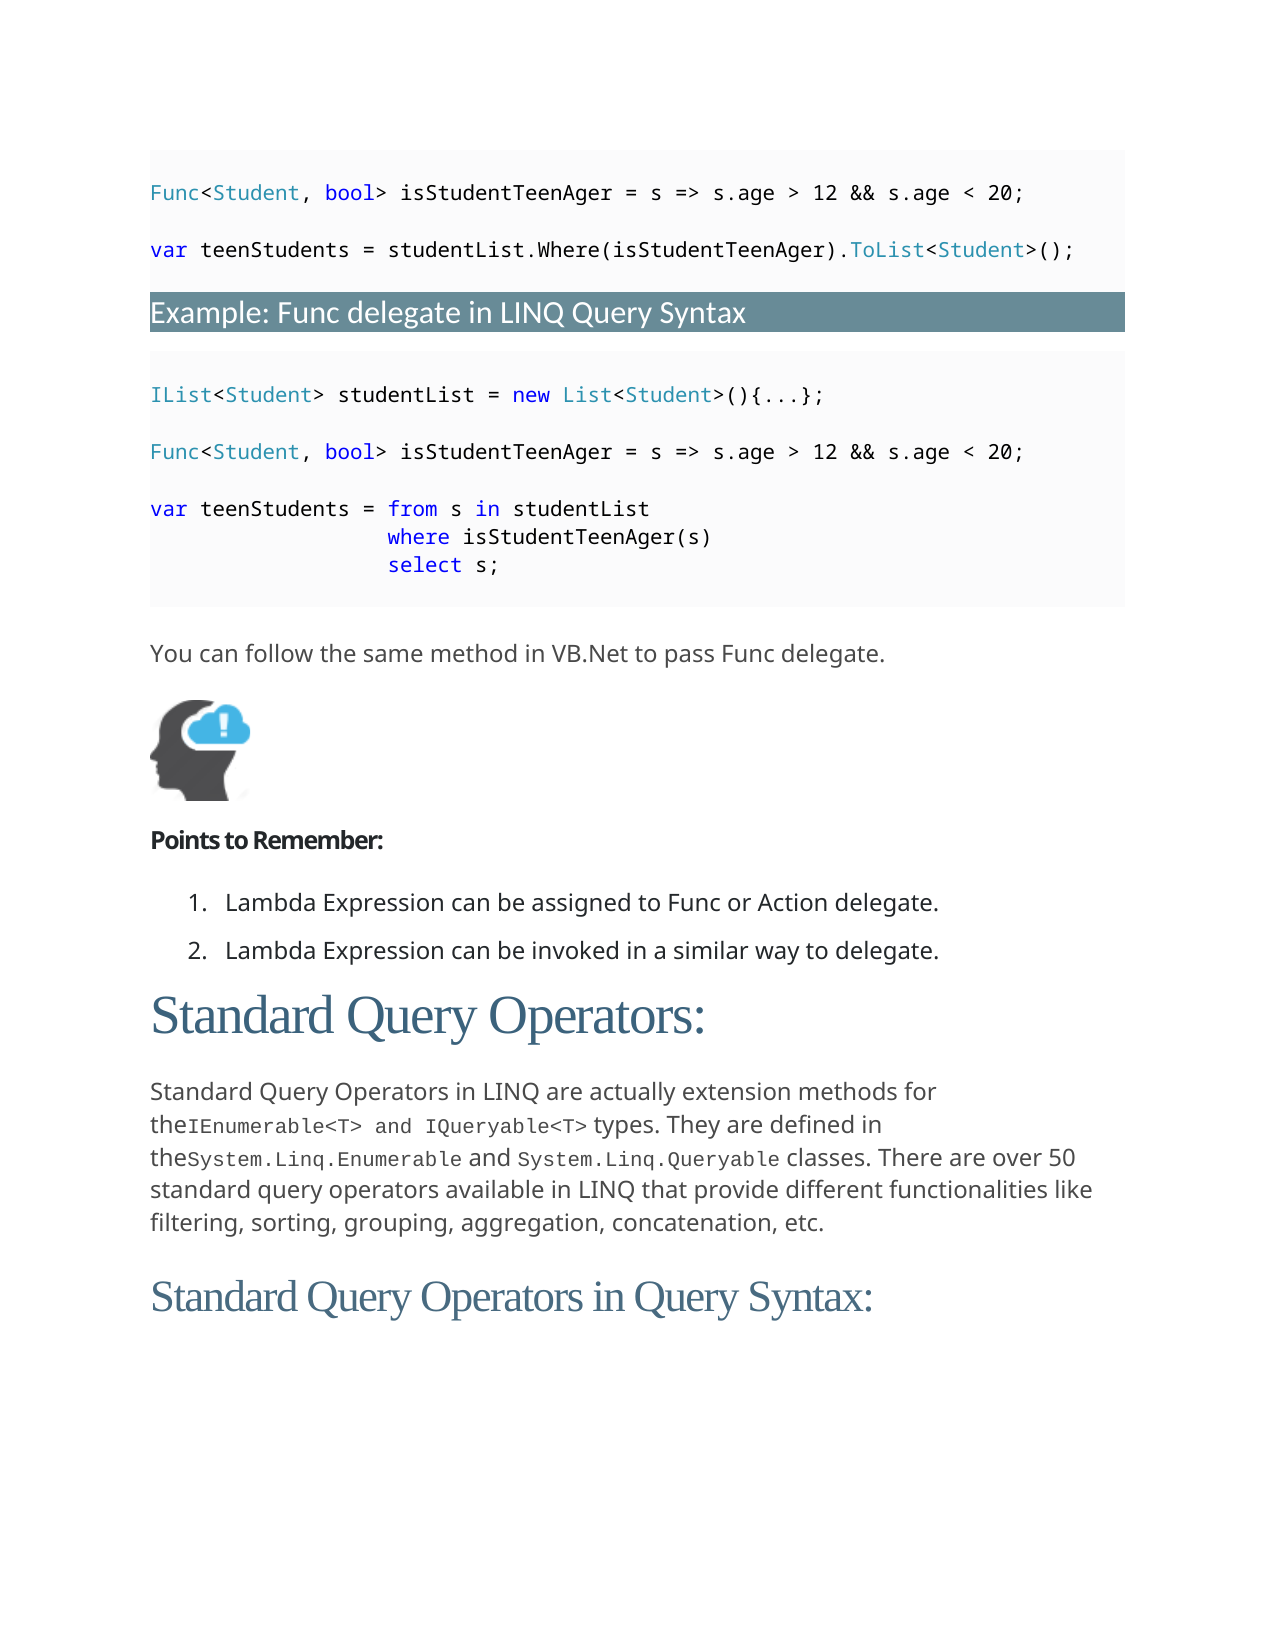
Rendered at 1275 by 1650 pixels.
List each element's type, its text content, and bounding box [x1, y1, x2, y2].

text var teenStudents = from s in studentList [150, 494, 1125, 522]
subtitle Points to Remember: [150, 819, 1120, 857]
text Func<Student, bool> isStudentTeenAger = s => s.age > 12 && s.age < 20; [150, 437, 1125, 465]
subtitle Standard Query Operators in Query Syntax: [150, 1269, 1120, 1321]
text You can follow the same method in VB.Net to pass Func delegate. [150, 637, 1125, 669]
text select s; [150, 551, 1125, 579]
text var teenStudents = studentList.Where(isStudentTeenAger).ToList<Student>(); [150, 235, 1125, 264]
picture [150, 700, 251, 801]
text Example: Func delegate in LINQ Query Syntax [150, 292, 1125, 332]
text IList<Student> studentList = new List<Student>(){...}; [150, 380, 1125, 408]
list Lambda Expression can be invoked in a similar way to delegate. [187, 934, 1125, 967]
subtitle Standard Query Operators: [150, 982, 1120, 1046]
text Standard Query Operators in LINQ are actually extension methods for theIEnumerable<T> and IQueryable<T> types. They are defined in theSystem.Linq.Enumerable and System.Linq.Queryable classes. There are over 50 standard query operators available in LINQ that provide different functionalities like filtering, sorting, grouping, aggregation, concatenation, etc. [150, 1075, 1125, 1238]
text Func<Student, bool> isStudentTeenAger = s => s.age > 12 && s.age < 20; [150, 178, 1125, 207]
list Lambda Expression can be assigned to Func or Action delegate. [187, 886, 1125, 918]
text where isStudentTeenAger(s) [150, 522, 1125, 551]
